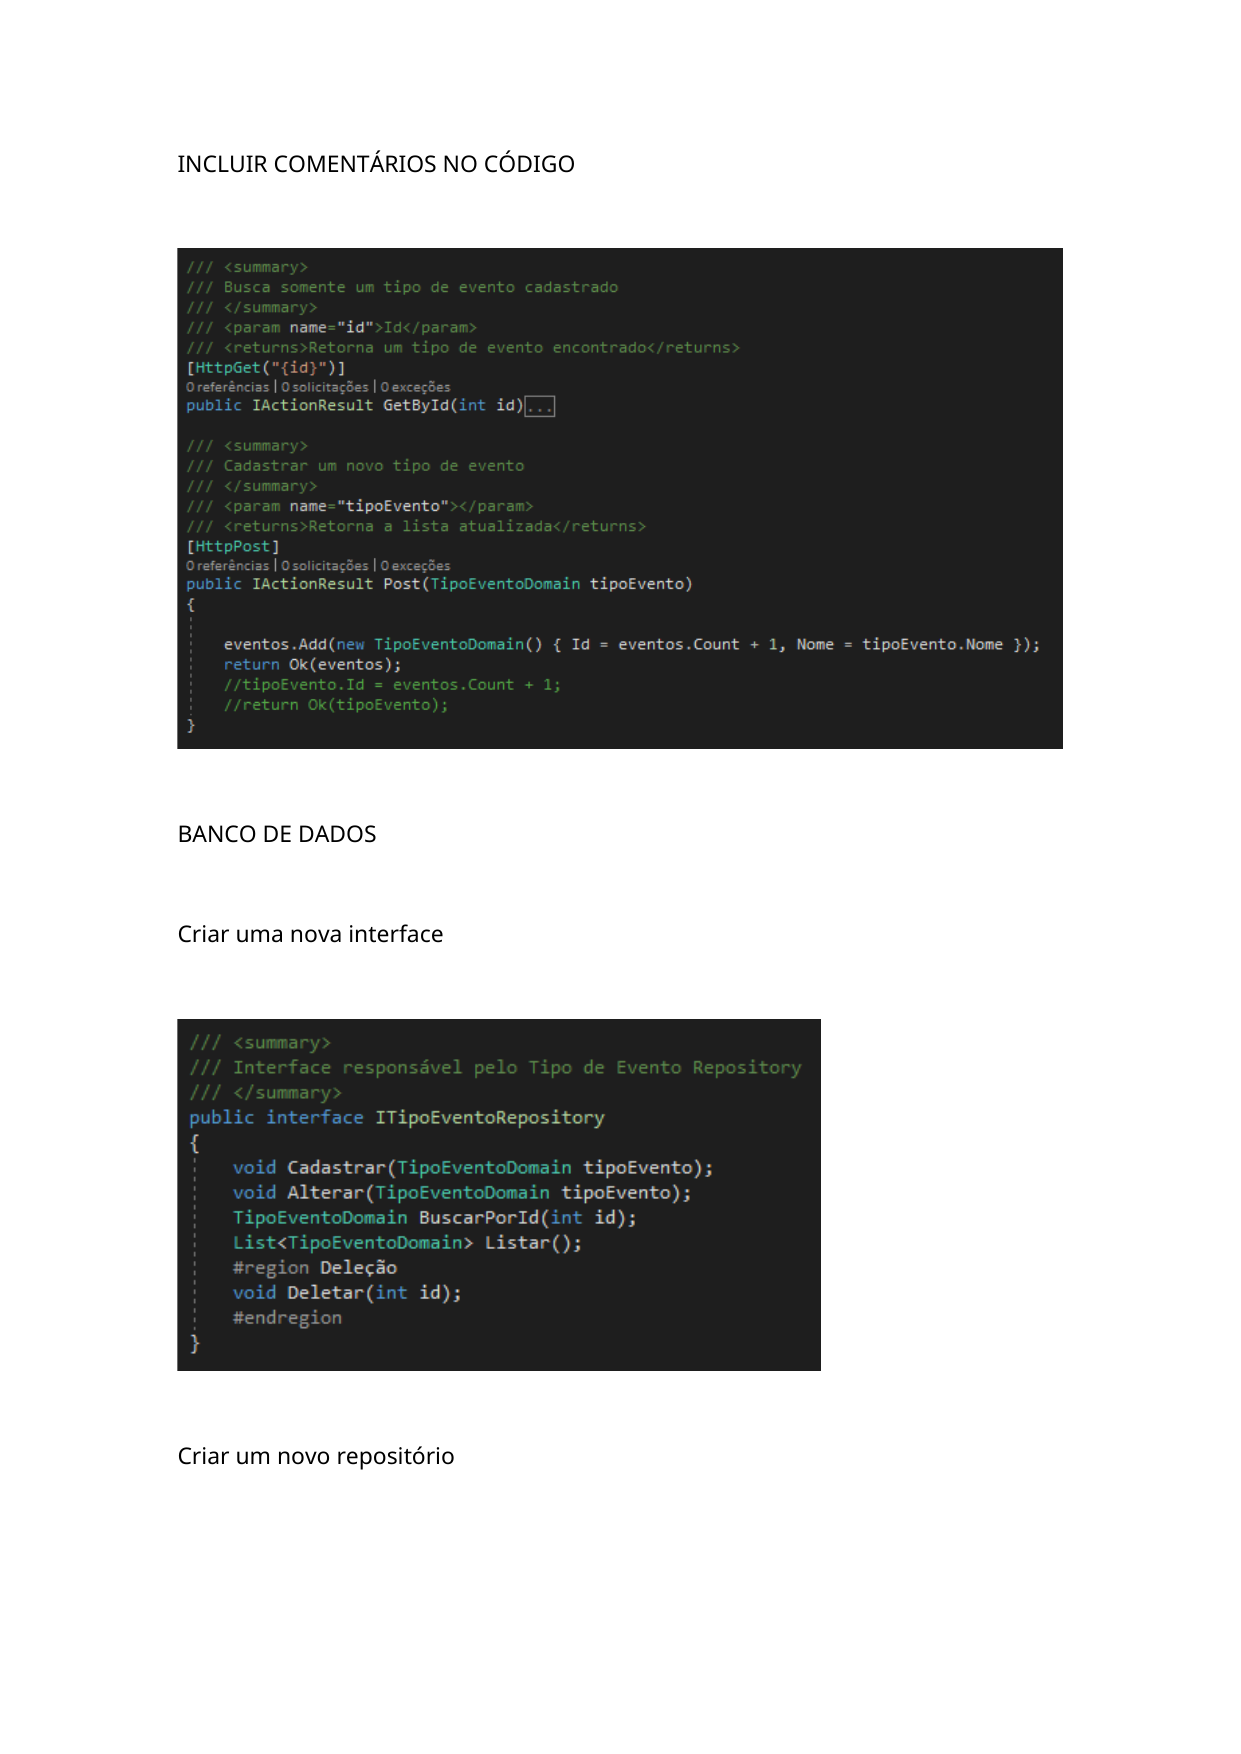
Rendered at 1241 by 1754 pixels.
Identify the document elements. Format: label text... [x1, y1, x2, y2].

text Criar um novo repositório [177, 1440, 1063, 1471]
text Criar uma nova interface [177, 918, 1063, 950]
text INCLUIR COMENTÁRIOS NO CÓDIGO [177, 148, 1063, 179]
picture [177, 248, 1063, 749]
picture [177, 1019, 821, 1371]
text BANCO DE DADOS [177, 818, 1063, 849]
